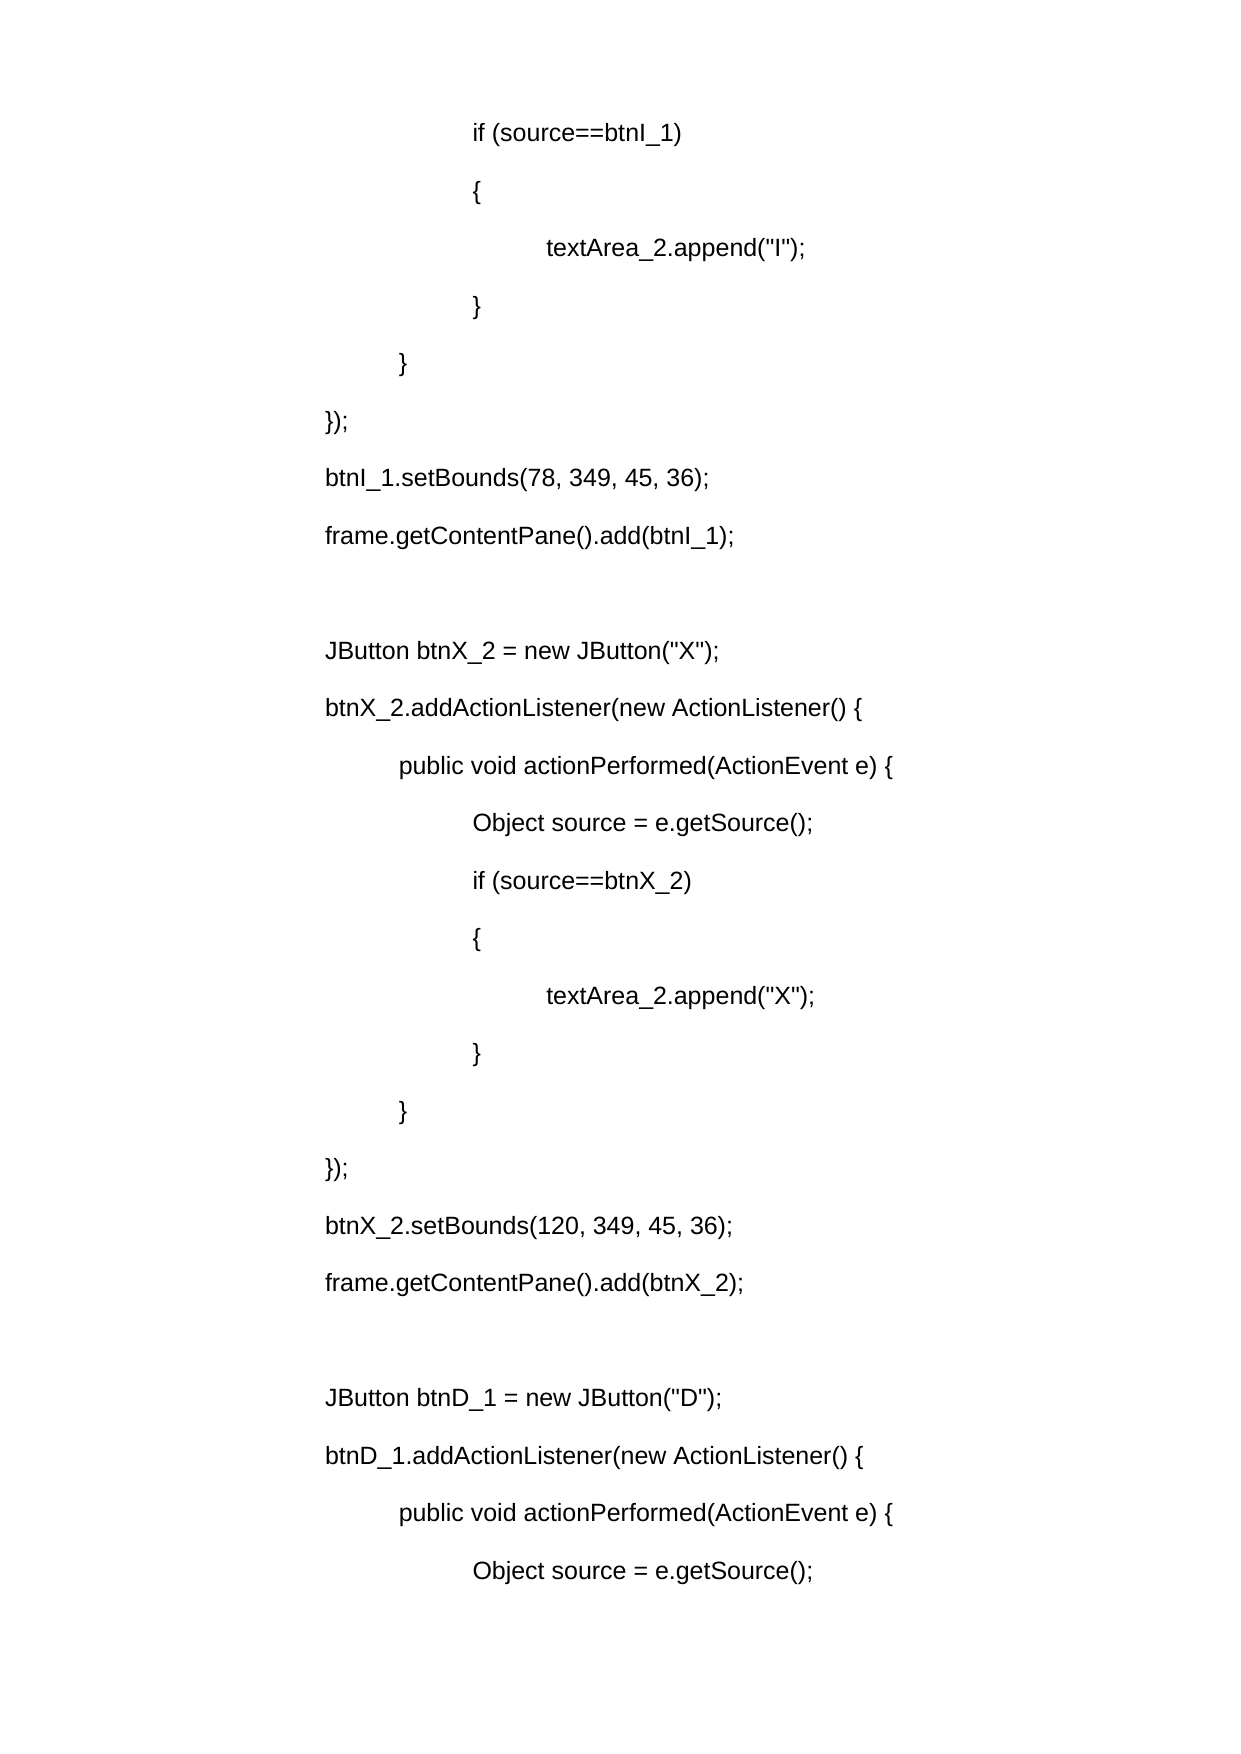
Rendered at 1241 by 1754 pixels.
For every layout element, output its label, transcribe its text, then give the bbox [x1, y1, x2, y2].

text if (source==btnX_2) [177, 866, 1152, 894]
text JButton btnX_2 = new JButton("X"); [177, 636, 1152, 664]
text public void actionPerformed(ActionEvent e) { [177, 1498, 1152, 1527]
text } [177, 1096, 1152, 1124]
text Object source = e.getSource(); [177, 808, 1152, 837]
text }); [177, 1153, 1152, 1182]
text { [177, 923, 1152, 952]
text btnX_2.setBounds(120, 349, 45, 36); [177, 1211, 1152, 1239]
text } [177, 348, 1152, 377]
text { [177, 176, 1152, 204]
text frame.getContentPane().add(btnX_2); [177, 1268, 1152, 1297]
text if (source==btnI_1) [177, 118, 1152, 147]
text textArea_2.append("X"); [177, 981, 1152, 1009]
text frame.getContentPane().add(btnI_1); [177, 521, 1152, 549]
text textArea_2.append("I"); [177, 233, 1152, 262]
text btnX_2.addActionListener(new ActionListener() { [177, 693, 1152, 722]
text } [177, 1038, 1152, 1067]
text btnD_1.addActionListener(new ActionListener() { [177, 1441, 1152, 1469]
text }); [177, 406, 1152, 434]
text btnI_1.setBounds(78, 349, 45, 36); [177, 463, 1152, 492]
text Object source = e.getSource(); [177, 1556, 1152, 1584]
text JButton btnD_1 = new JButton("D"); [177, 1383, 1152, 1412]
text } [177, 291, 1152, 319]
text public void actionPerformed(ActionEvent e) { [177, 751, 1152, 779]
